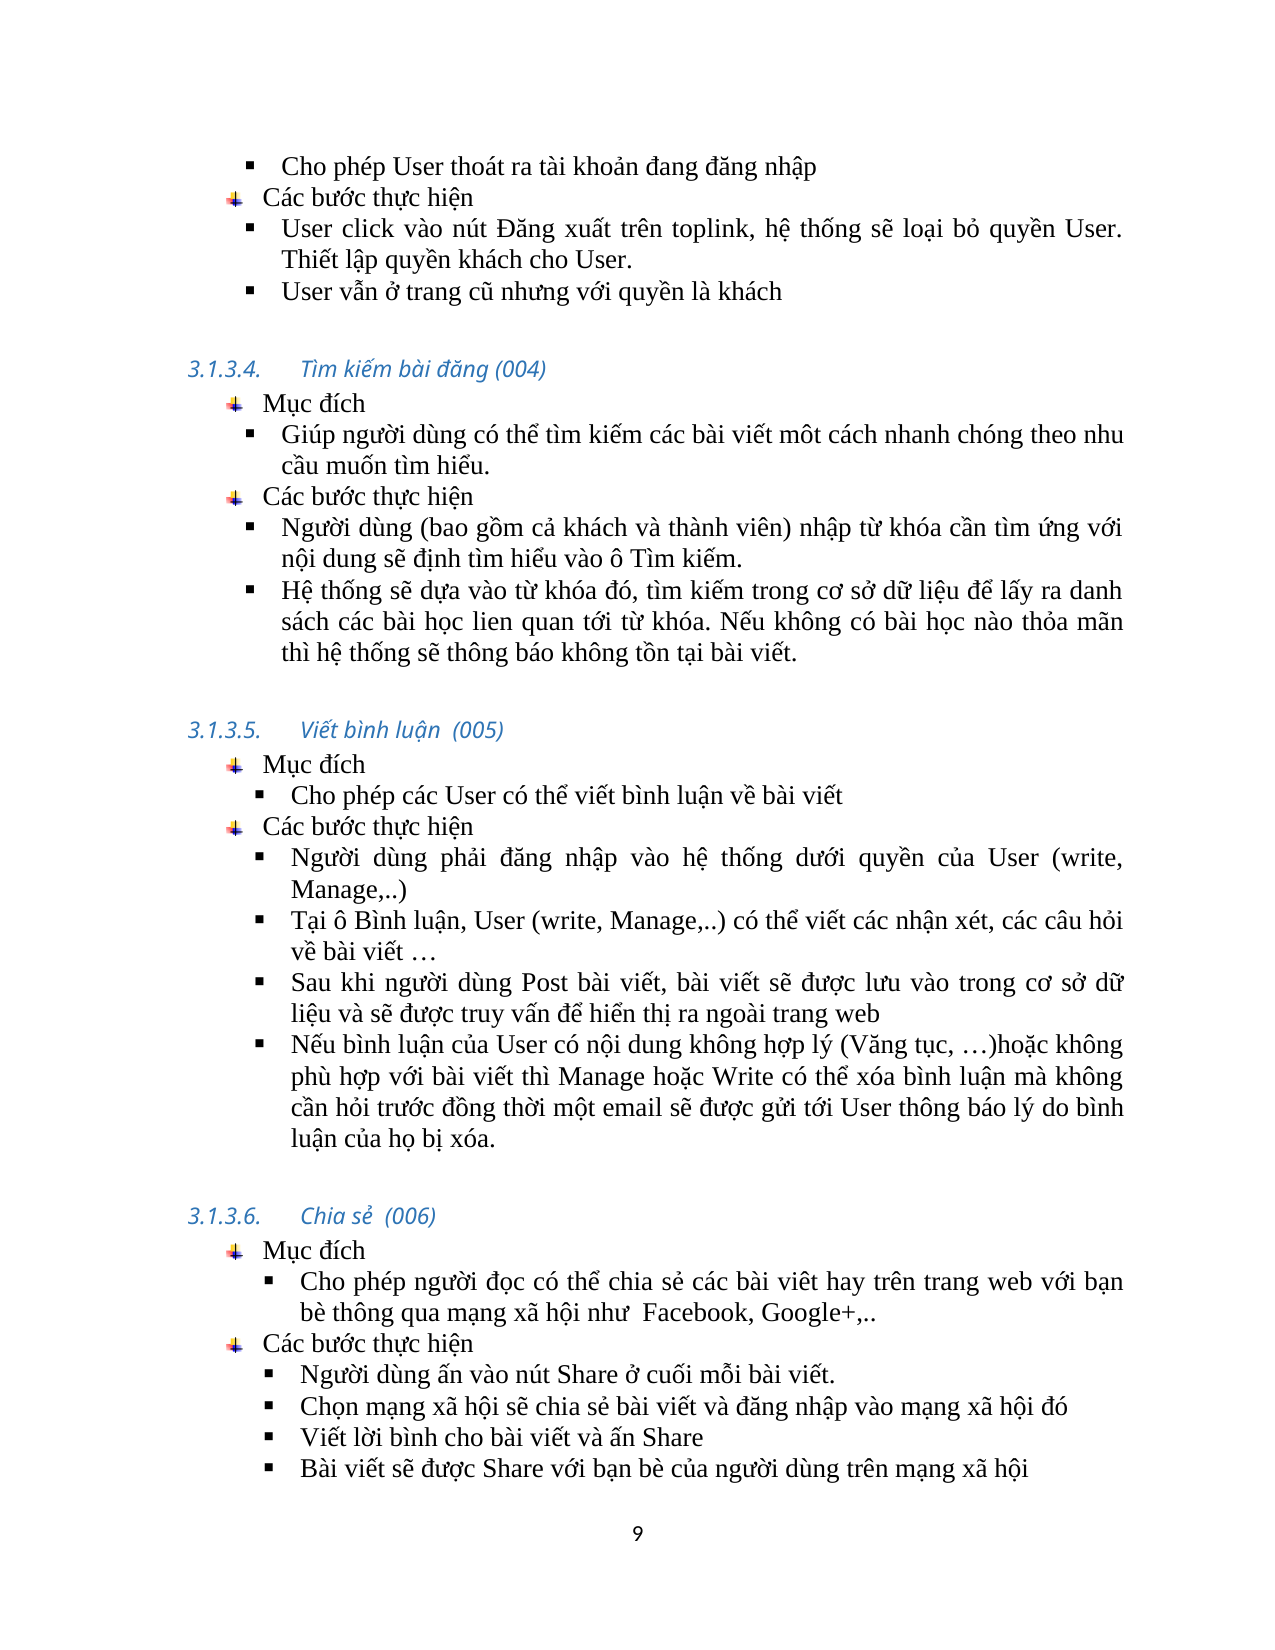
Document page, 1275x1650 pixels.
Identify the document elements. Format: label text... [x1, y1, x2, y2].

list Bài viết sẽ được Share với bạn bè của người dùng trên mạng xã hội [262, 1452, 1125, 1484]
list User click vào nút Đăng xuất trên toplink, hệ thống sẽ loại bỏ quyền User. Thiết lập quyền khách cho User. [244, 212, 1125, 275]
list Các bước thực hiện [225, 181, 1125, 212]
list Cho phép User thoát ra tài khoản đang đăng nhập [244, 150, 1125, 181]
subtitle Viết bình luận (005) [187, 714, 1125, 745]
list Mục đích [225, 387, 1125, 418]
list Mục đích [225, 1234, 1125, 1265]
list Giúp người dùng có thể tìm kiếm các bài viết môt cách nhanh chóng theo nhu cầu muốn tìm hiểu. [244, 418, 1125, 480]
list Tại ô Bình luận, User (write, Manage,..) có thể viết các nhận xét, các câu hỏi về bài viết … [253, 904, 1125, 966]
list Các bước thực hiện [225, 810, 1125, 841]
list Mục đích [225, 748, 1125, 779]
picture [226, 819, 243, 836]
list Người dùng (bao gồm cả khách và thành viên) nhập từ khóa cần tìm ứng với nội dung sẽ định tìm hiểu vào ô Tìm kiếm. [244, 511, 1125, 574]
list Cho phép người đọc có thể chia sẻ các bài viêt hay trên trang web với bạn bè thông qua mạng xã hội như Facebook, Google+,.. [262, 1265, 1125, 1327]
picture [226, 1336, 243, 1353]
list Hệ thống sẽ dựa vào từ khóa đó, tìm kiếm trong cơ sở dữ liệu để lấy ra danh sách các bài học lien quan tới từ khóa. Nếu không có bài học nào thỏa mãn thì hệ thống sẽ thông báo không tồn tại bài viết. [244, 574, 1125, 667]
list Sau khi người dùng Post bài viết, bài viết sẽ được lưu vào trong cơ sở dữ liệu và sẽ được truy vấn để hiển thị ra ngoài trang web [253, 966, 1125, 1029]
picture [226, 1242, 243, 1260]
list User vẫn ở trang cũ nhưng với quyền là khách [244, 275, 1125, 306]
picture [226, 395, 243, 412]
list Nếu bình luận của User có nội dung không hợp lý (Văng tục, …)hoặc không phù hợp với bài viết thì Manage hoặc Write có thể xóa bình luận mà không cần hỏi trước đồng thời một email sẽ được gửi tới User thông báo lý do bình luận của họ bị xóa. [253, 1029, 1125, 1153]
picture [226, 756, 243, 774]
list Người dùng ấn vào nút Share ở cuối mỗi bài viết. [262, 1359, 1125, 1390]
picture [226, 190, 243, 207]
list Các bước thực hiện [225, 1327, 1125, 1359]
picture [226, 489, 243, 506]
list Cho phép các User có thể viết bình luận về bài viết [253, 779, 1125, 810]
list Các bước thực hiện [225, 480, 1125, 511]
subtitle Tìm kiếm bài đăng (004) [187, 353, 1125, 384]
subtitle Chia sẻ (006) [187, 1200, 1125, 1231]
list Chọn mạng xã hội sẽ chia sẻ bài viết và đăng nhập vào mạng xã hội đó [262, 1390, 1125, 1421]
list Người dùng phải đăng nhập vào hệ thống dưới quyền của User (write, Manage,..) [253, 841, 1125, 904]
list Viết lời bình cho bài viết và ấn Share [262, 1421, 1125, 1452]
